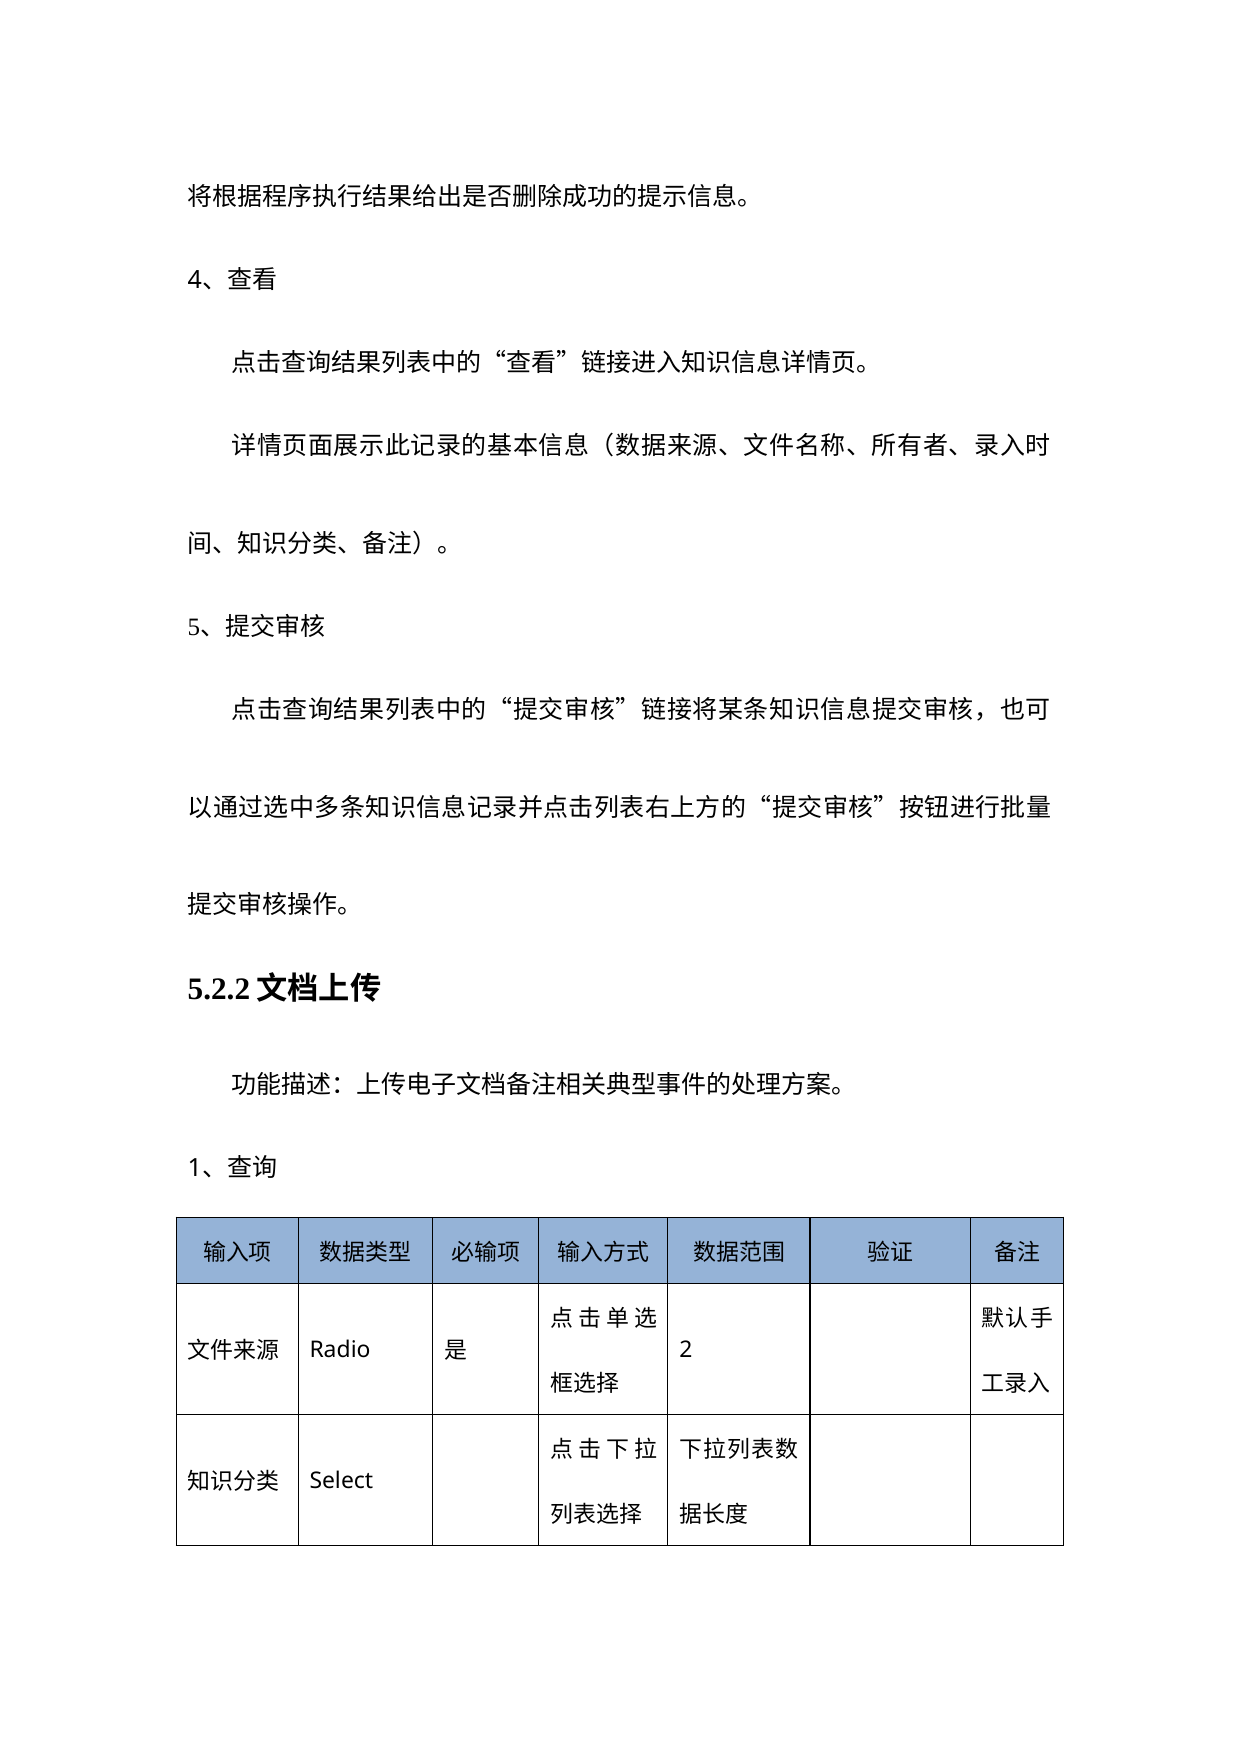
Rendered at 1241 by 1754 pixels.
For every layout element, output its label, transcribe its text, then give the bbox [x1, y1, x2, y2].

text 点击查询结果列表中的“查看”链接进入知识信息详情页。 [187, 328, 1053, 393]
table_header 验证 [811, 1218, 970, 1283]
table_header 必输项 [433, 1218, 538, 1283]
table_header 输入方式 [539, 1218, 667, 1283]
text 详情页面展示此记录的基本信息（数据来源、文件名称、所有者、录入时间、知识分类、备注）。 [187, 411, 1053, 574]
list 提交审核 [187, 592, 1053, 657]
table_cell 下拉列表数据长度 [668, 1415, 809, 1545]
table_cell [811, 1284, 970, 1414]
text 4、查看 [187, 245, 1053, 310]
table_cell 知识分类 [177, 1415, 298, 1545]
table_cell 是 [433, 1284, 538, 1414]
table_cell 点击单选框选择 [539, 1284, 667, 1414]
text 功能描述：上传电子文档备注相关典型事件的处理方案。 [187, 1050, 1053, 1115]
text 1、查询 [187, 1133, 1053, 1198]
table_header 数据类型 [299, 1218, 432, 1283]
table_cell 默认手工录入 [971, 1284, 1063, 1414]
table_cell [811, 1415, 970, 1545]
table_header 备注 [971, 1218, 1063, 1283]
table_cell 2 [668, 1284, 809, 1414]
text 5.2.2文档上传 [187, 953, 1053, 1018]
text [187, 162, 1053, 227]
table_cell Select [299, 1415, 432, 1545]
table_cell 文件来源 [177, 1284, 298, 1414]
table_cell [971, 1415, 1063, 1545]
table_cell Radio [299, 1284, 432, 1414]
table_header 输入项 [177, 1218, 298, 1283]
table_cell 点击下拉列表选择 [539, 1415, 667, 1545]
table_header 数据范围 [668, 1218, 809, 1283]
text 点击查询结果列表中的“提交审核”链接将某条知识信息提交审核，也可以通过选中多条知识信息记录并点击列表右上方的“提交审核”按钮进行批量提交审核操作。 [187, 675, 1053, 935]
table_cell [433, 1415, 538, 1545]
